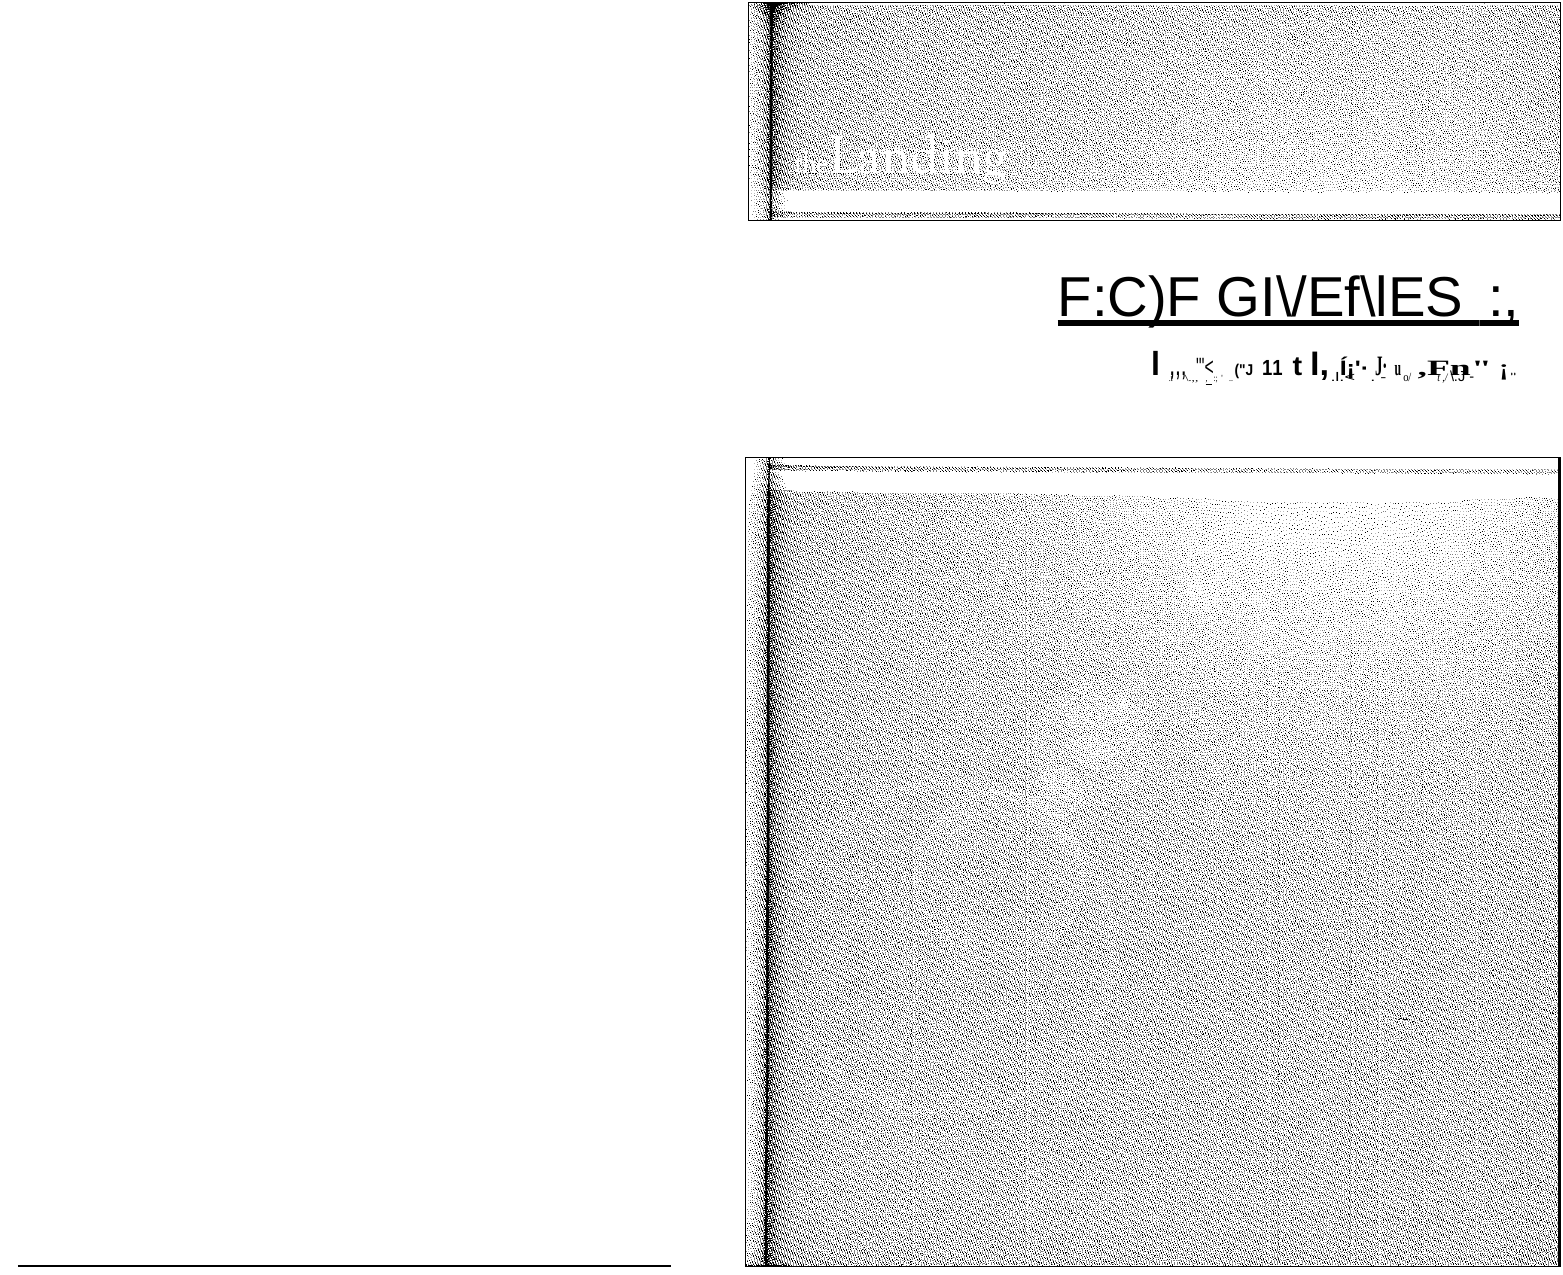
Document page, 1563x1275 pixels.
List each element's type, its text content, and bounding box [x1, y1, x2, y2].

subtitle F:C)F GI\/Ef\lES :, [0, 264, 1519, 329]
text l ,,, "'< ("J 11 t l, Í¡'· J· u ,Fn" ¡.. [0, 344, 1516, 382]
picture [746, 458, 1560, 1266]
picture [749, 3, 1560, 220]
